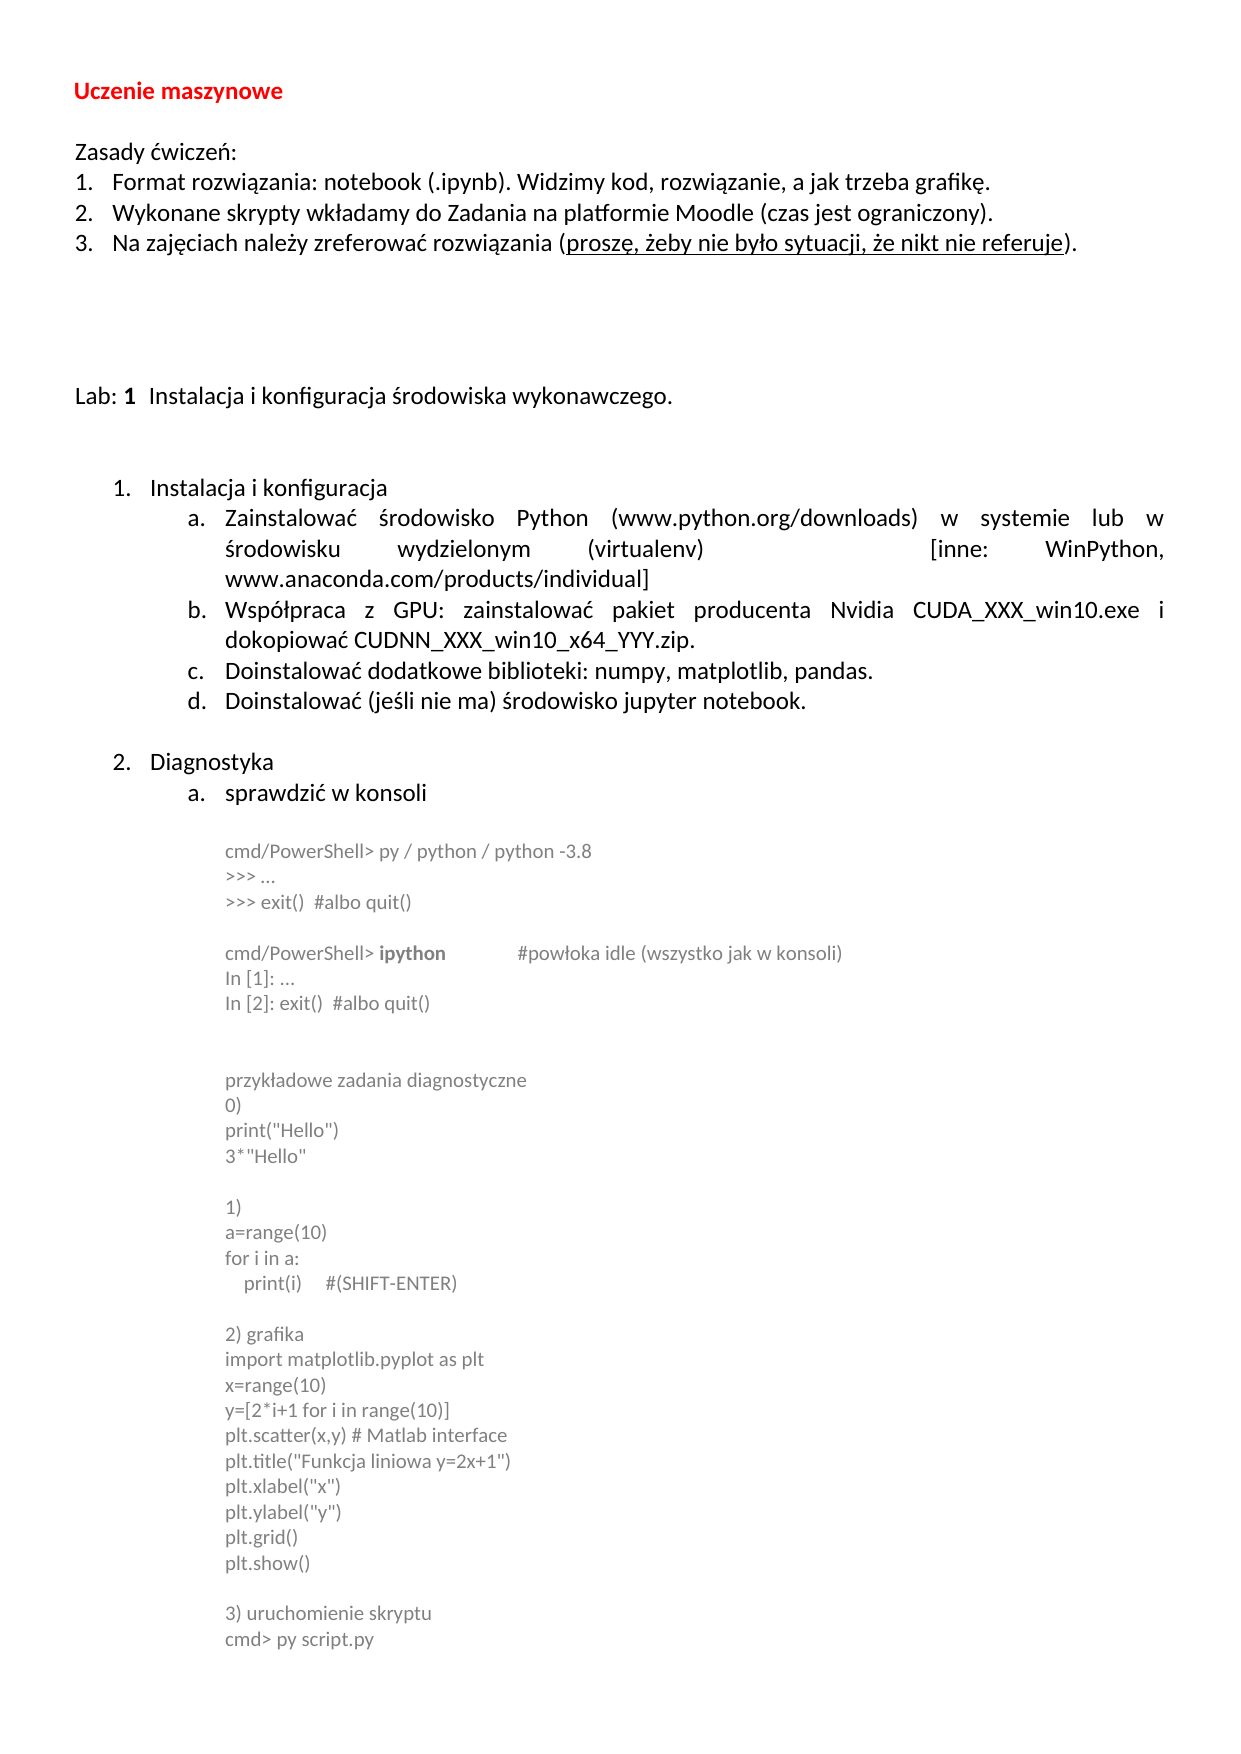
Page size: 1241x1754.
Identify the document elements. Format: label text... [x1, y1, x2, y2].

list 0) [225, 1092, 1165, 1118]
text Uczenie maszynowe [73, 75, 1165, 106]
list y=[2*i+1 for i in range(10)] [225, 1397, 1165, 1423]
list 2) grafika [225, 1321, 1165, 1346]
list x=range(10) [225, 1372, 1165, 1397]
list Wykonane skrypty wkładamy do Zadania na platformie Moodle (czas jest ograniczony). [74, 197, 1165, 228]
text Lab: 1 Instalacja i konfiguracja środowiska wykonawczego. [75, 380, 1165, 411]
list Zainstalować środowisko Python (www.python.org/downloads) w systemie lub w środowisku wydzielonym (virtualenv) [inne: WinPython, www.anaconda.com/products/individual] [187, 502, 1165, 594]
list >>> exit() #albo quit() [225, 889, 1165, 914]
list plt.grid() [225, 1524, 1165, 1550]
list print("Hello") [225, 1118, 1165, 1143]
list plt.scatter(x,y) # Matlab interface [225, 1423, 1165, 1448]
list Współpraca z GPU: zainstalować pakiet producenta Nvidia CUDA_XXX_win10.exe i dokopiować CUDNN_XXX_win10_x64_YYY.zip. [187, 594, 1165, 655]
list 3) uruchomienie skryptu [225, 1601, 1165, 1626]
list In [2]: exit() #albo quit() [225, 991, 1165, 1016]
list plt.title("Funkcja liniowa y=2x+1") [225, 1448, 1165, 1473]
list In [1]: ... [225, 965, 1165, 991]
list plt.show() [225, 1550, 1165, 1575]
list sprawdzić w konsoli [187, 777, 1165, 807]
list cmd/PowerShell> py / python / python -3.8 [225, 838, 1165, 863]
list cmd/PowerShell> ipython #powłoka idle (wszystko jak w konsoli) [225, 940, 1165, 965]
list import matplotlib.pyplot as plt [225, 1346, 1165, 1372]
list 1) [225, 1194, 1165, 1219]
list >>> … [225, 863, 1165, 889]
list plt.ylabel("y") [225, 1499, 1165, 1524]
list Na zajęciach należy zreferować rozwiązania (proszę, żeby nie było sytuacji, że nikt nie referuje). [74, 228, 1165, 258]
list Format rozwiązania: notebook (.ipynb). Widzimy kod, rozwiązanie, a jak trzeba grafikę. [74, 167, 1165, 197]
text Zasady ćwiczeń: [75, 136, 1165, 167]
list Doinstalować dodatkowe biblioteki: numpy, matplotlib, pandas. [187, 655, 1165, 685]
list plt.xlabel("x") [225, 1473, 1165, 1499]
list cmd> py script.py [225, 1626, 1165, 1651]
list Instalacja i konfiguracja [112, 472, 1165, 502]
list przykładowe zadania diagnostyczne [225, 1067, 1165, 1092]
list 3*"Hello" [225, 1143, 1165, 1168]
list Doinstalować (jeśli nie ma) środowisko jupyter notebook. [187, 685, 1165, 716]
list a=range(10) [225, 1219, 1165, 1245]
list Diagnostyka [112, 746, 1165, 777]
list print(i) #(SHIFT-ENTER) [225, 1270, 1165, 1296]
list for i in a: [225, 1245, 1165, 1270]
